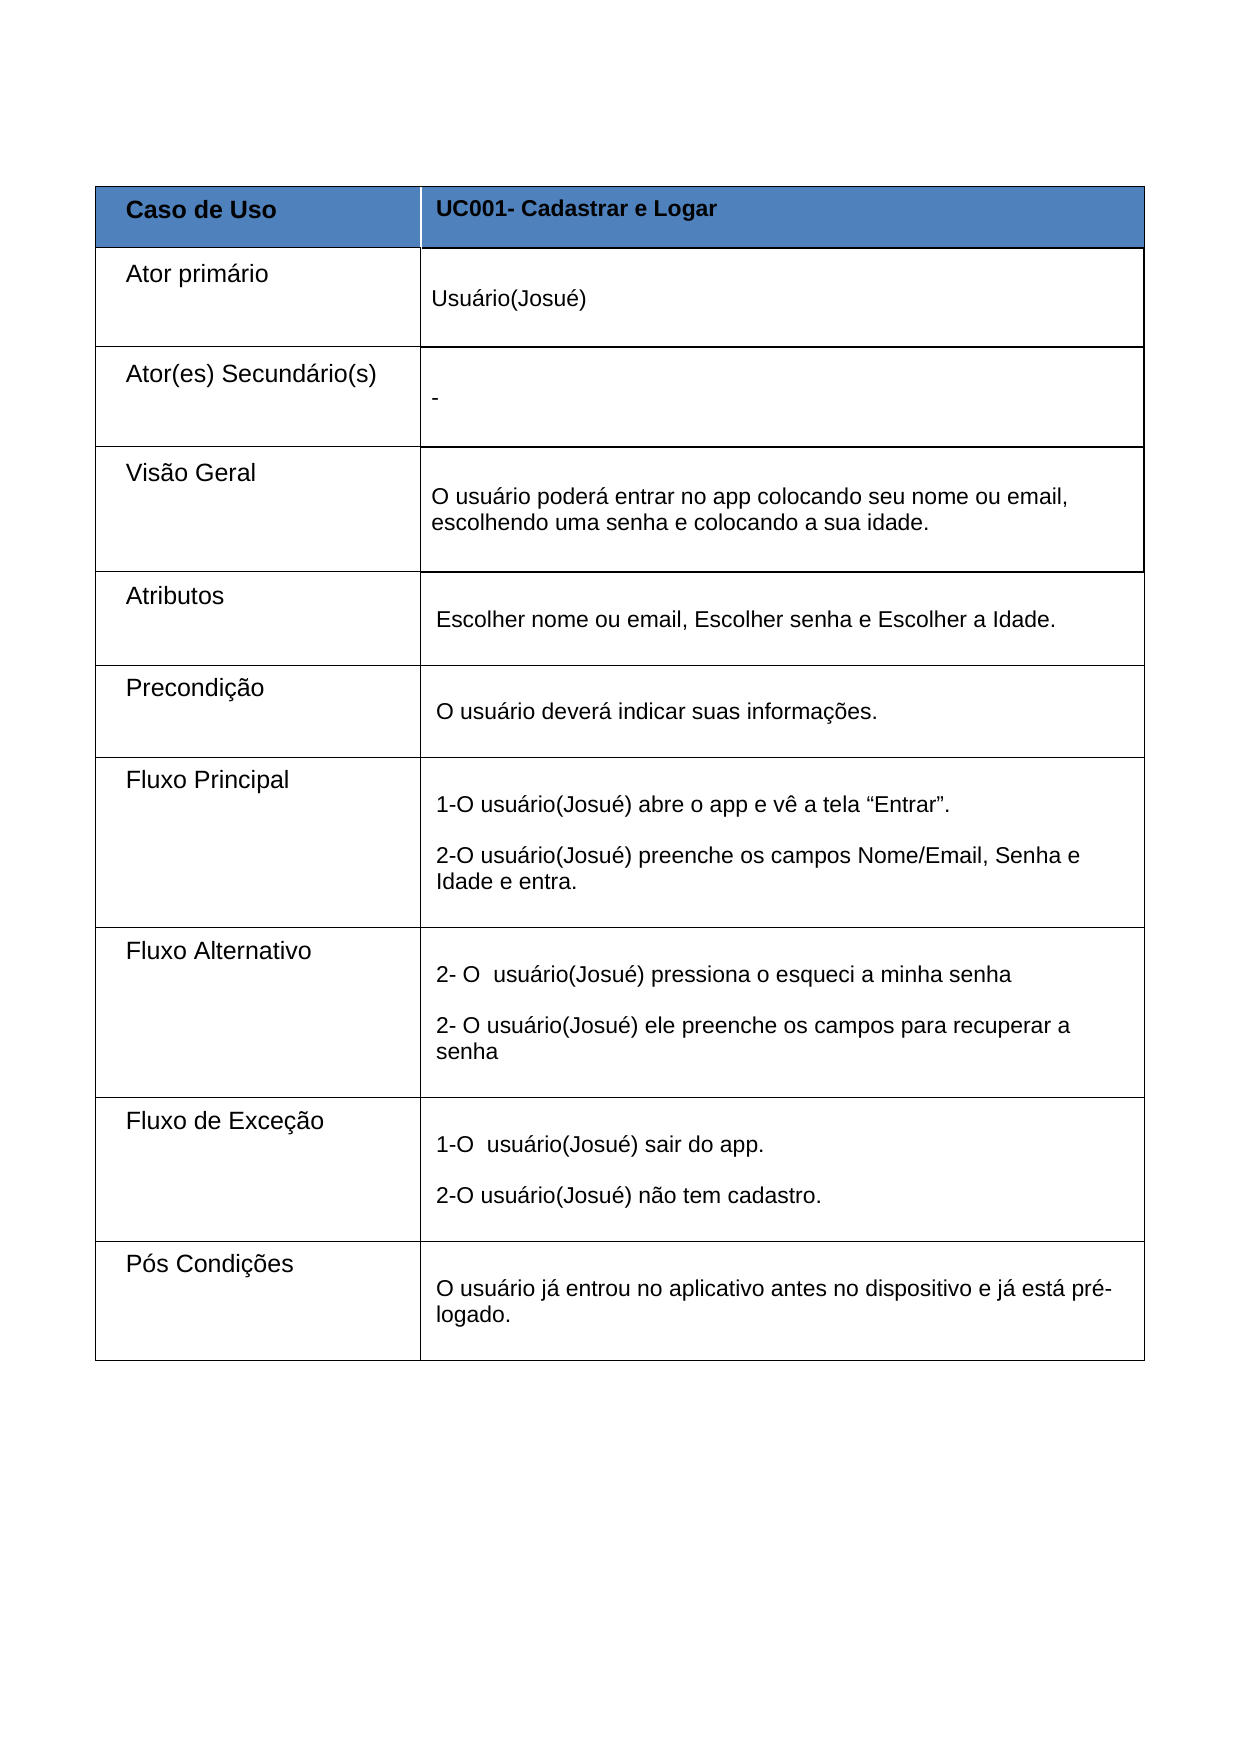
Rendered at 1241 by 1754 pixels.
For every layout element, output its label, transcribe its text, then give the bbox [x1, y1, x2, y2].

table_cell - [421, 348, 1143, 446]
table_cell O usuário já entrou no aplicativo antes no dispositivo e já está pré-logado. [421, 1242, 1144, 1360]
table_cell Visão Geral [96, 447, 420, 571]
table_cell 1-O usuário(Josué) abre o app e vê a tela “Entrar”. 2-O usuário(Josué) preenche os campos Nome/Email, Senha e Idade e entra. [421, 758, 1144, 927]
table_cell Usuário(Josué) [421, 249, 1143, 346]
table_cell Fluxo Principal [96, 758, 420, 927]
table_cell Atributos [96, 572, 420, 664]
table_cell Fluxo Alternativo [96, 928, 420, 1097]
table_cell O usuário deverá indicar suas informações. [421, 666, 1144, 757]
table_cell Pós Condições [96, 1242, 420, 1360]
table_cell Precondição [96, 666, 420, 757]
table_header UC001- Cadastrar e Logar [422, 187, 1144, 247]
table_cell Escolher nome ou email, Escolher senha e Escolher a Idade. [421, 573, 1144, 664]
table_cell 1-O usuário(Josué) sair do app. 2-O usuário(Josué) não tem cadastro. [421, 1098, 1144, 1241]
table_cell Ator(es) Secundário(s) [96, 347, 420, 446]
table_cell Fluxo de Exceção [96, 1098, 420, 1241]
table_cell O usuário poderá entrar no app colocando seu nome ou email, escolhendo uma senha e colocando a sua idade. [421, 448, 1143, 571]
table_cell 2- O usuário(Josué) pressiona o esqueci a minha senha 2- O usuário(Josué) ele preenche os campos para recuperar a senha [421, 928, 1144, 1097]
table_cell Ator primário [96, 248, 420, 346]
table_header Caso de Uso [96, 187, 420, 247]
